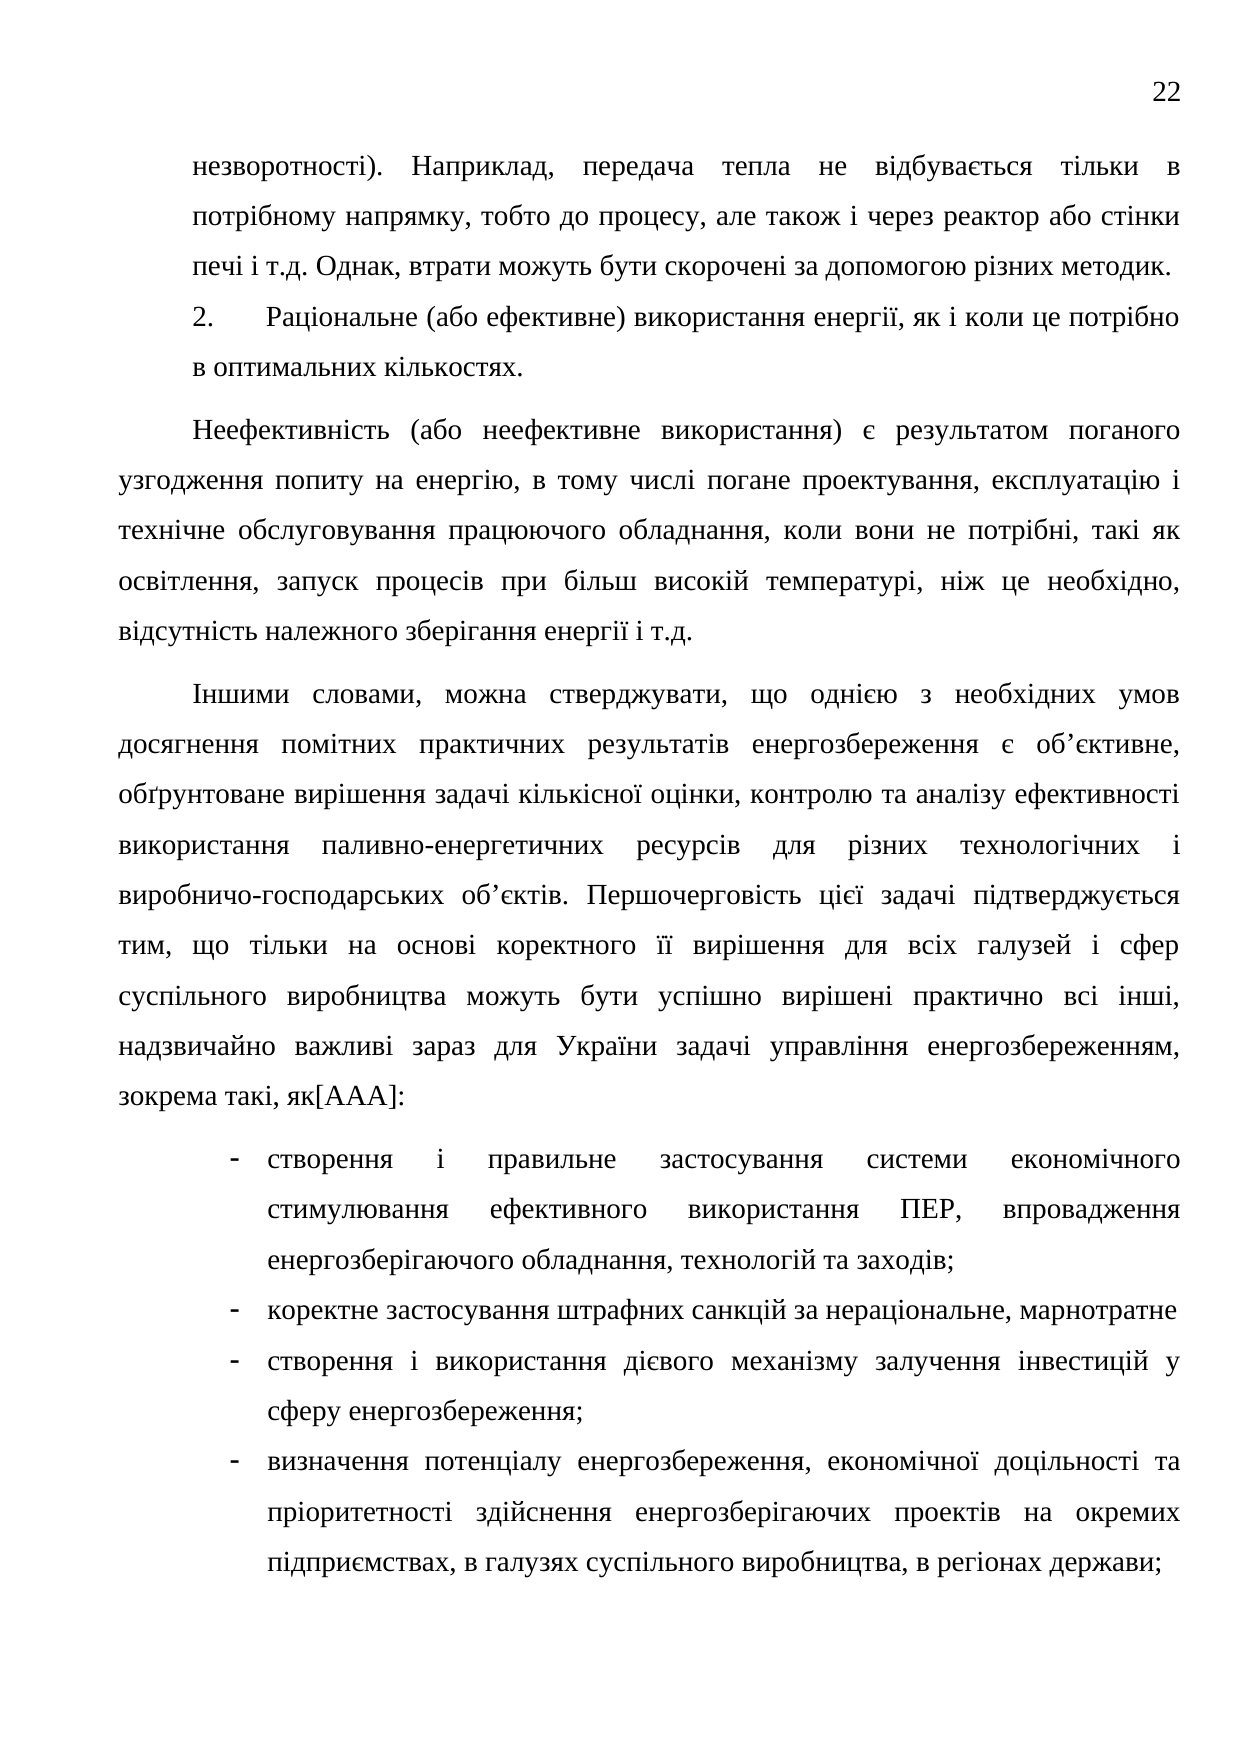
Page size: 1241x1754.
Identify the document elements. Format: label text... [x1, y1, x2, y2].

text Неефективність (або неефективне використання) є результатом поганого узгодження попиту на енергію, в тому числі погане проектування, експлуатацію і технічне обслуговування працюючого обладнання, коли вони не потрібні, такі як освітлення, запуск процесів при більш високій температурі, ніж це необхідно, відсутність належного зберігання енергії і т.д. [118, 412, 1181, 647]
list створення і правильне застосування системи економічного стимулювання ефективного використання ПЕР, впровадження енергозберігаючого обладнання, технологій та заходів; [229, 1141, 1181, 1275]
list Раціональне (або ефективне) використання енергії, як і коли це потрібно в оптимальних кількостях. [192, 299, 1181, 382]
text Іншими словами, можна стверджувати, що однією з необхідних умов досягнення помітних практичних результатів енергозбереження є об’єктивне, обґрунтоване вирішення задачі кількісної оцінки, контролю та аналізу ефективності використання паливно-енергетичних ресурсів для різних технологічних і виробничо-господарських об’єктів. Першочерговість цієї задачі підтверджується тим, що тільки на основі коректного її вирішення для всіх галузей і сфер суспільного виробництва можуть бути успішно вирішені практично всі інші, надзвичайно важливі зараз для України задачі управління енергозбереженням, зокрема такі, як[ААА]: [118, 676, 1181, 1112]
list коректне застосування штрафних санкцій за нераціональне, марнотратне [229, 1292, 1181, 1326]
list створення і використання дієвого механізму залучення інвестицій у сферу енергозбереження; [229, 1343, 1181, 1427]
list визначення потенціалу енергозбереження, економічної доцільності та пріоритетності здійснення енергозберігаючих проектів на окремих підприємствах, в галузях суспільного виробництва, в регіонах держави; [229, 1443, 1181, 1578]
